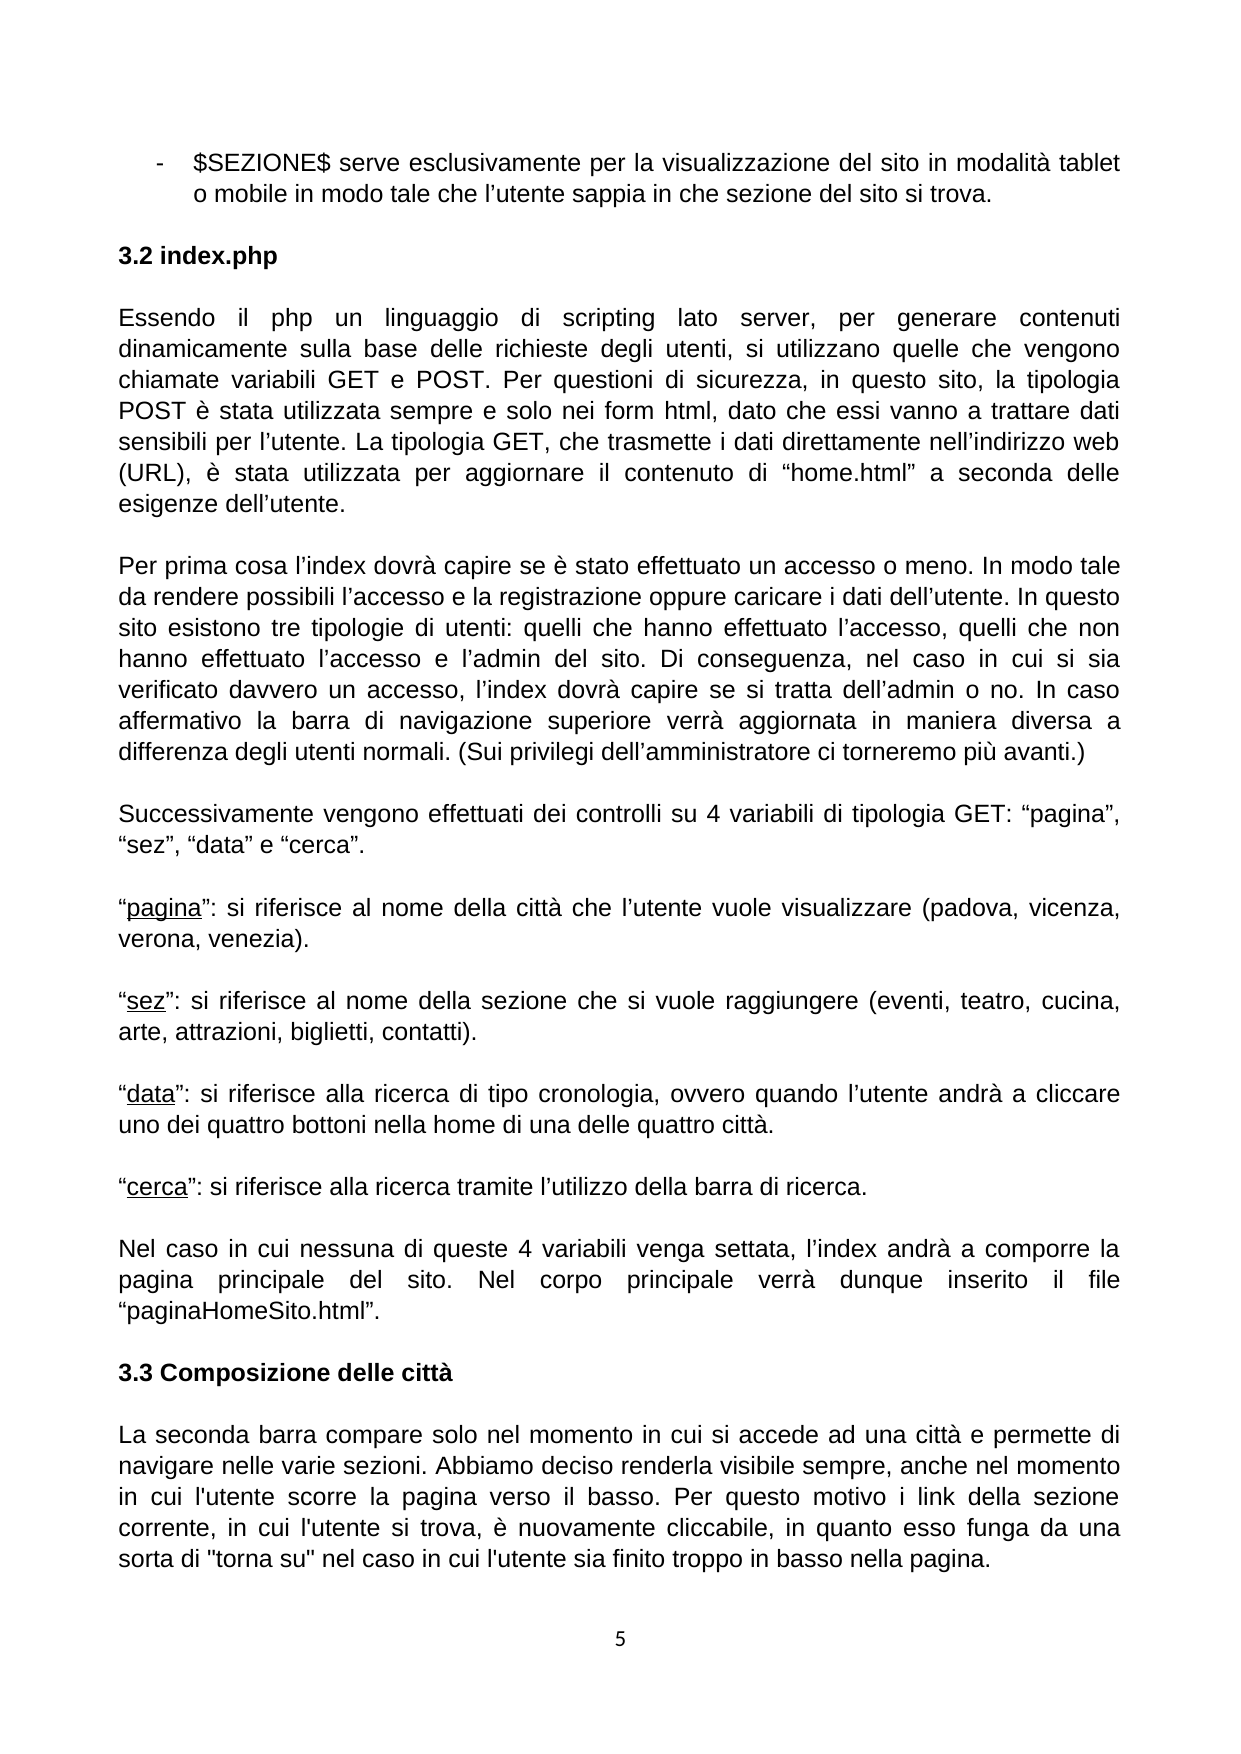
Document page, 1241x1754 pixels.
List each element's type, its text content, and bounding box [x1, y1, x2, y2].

text “data”: si riferisce alla ricerca di tipo cronologia, ovvero quando l’utente andrà a cliccare uno dei quattro bottoni nella home di una delle quattro città. [118, 1079, 1122, 1139]
text 3.3 Composizione delle città [118, 1358, 1122, 1387]
text Nel caso in cui nessuna di queste 4 variabili venga settata, l’index andrà a comporre la pagina principale del sito. Nel corpo principale verrà dunque inserito il file “paginaHomeSito.html”. [118, 1234, 1122, 1325]
text 3.2 index.php [118, 241, 1122, 269]
text Essendo il php un linguaggio di scripting lato server, per generare contenuti dinamicamente sulla base delle richieste degli utenti, si utilizzano quelle che vengono chiamate variabili GET e POST. Per questioni di sicurezza, in questo sito, la tipologia POST è stata utilizzata sempre e solo nei form html, dato che essi vanno a trattare dati sensibili per l’utente. La tipologia GET, che trasmette i dati direttamente nell’indirizzo web (URL), è stata utilizzata per aggiornare il contenuto di “home.html” a seconda delle esigenze dell’utente. [118, 303, 1122, 518]
text “sez”: si riferisce al nome della sezione che si vuole raggiungere (eventi, teatro, cucina, arte, attrazioni, biglietti, contatti). [118, 986, 1122, 1046]
list $SEZIONE$ serve esclusivamente per la visualizzazione del sito in modalità tablet o mobile in modo tale che l’utente sappia in che sezione del sito si trova. [156, 148, 1122, 207]
text “cerca”: si riferisce alla ricerca tramite l’utilizzo della barra di ricerca. [118, 1172, 1122, 1201]
text “pagina”: si riferisce al nome della città che l’utente vuole visualizzare (padova, vicenza, verona, venezia). [118, 893, 1122, 952]
text La seconda barra compare solo nel momento in cui si accede ad una città e permette di navigare nelle varie sezioni. Abbiamo deciso renderla visibile sempre, anche nel momento in cui l'utente scorre la pagina verso il basso. Per questo motivo i link della sezione corrente, in cui l'utente si trova, è nuovamente cliccabile, in quanto esso funga da una sorta di "torna su" nel caso in cui l'utente sia finito troppo in basso nella pagina. [118, 1420, 1122, 1573]
text Per prima cosa l’index dovrà capire se è stato effettuato un accesso o meno. In modo tale da rendere possibili l’accesso e la registrazione oppure caricare i dati dell’utente. In questo sito esistono tre tipologie di utenti: quelli che hanno effettuato l’accesso, quelli che non hanno effettuato l’accesso e l’admin del sito. Di conseguenza, nel caso in cui si sia verificato davvero un accesso, l’index dovrà capire se si tratta dell’admin o no. In caso affermativo la barra di navigazione superiore verrà aggiornata in maniera diversa a differenza degli utenti normali. (Sui privilegi dell’amministratore ci torneremo più avanti.) [118, 551, 1122, 766]
text Successivamente vengono effettuati dei controlli su 4 variabili di tipologia GET: “pagina”, “sez”, “data” e “cerca”. [118, 799, 1122, 859]
